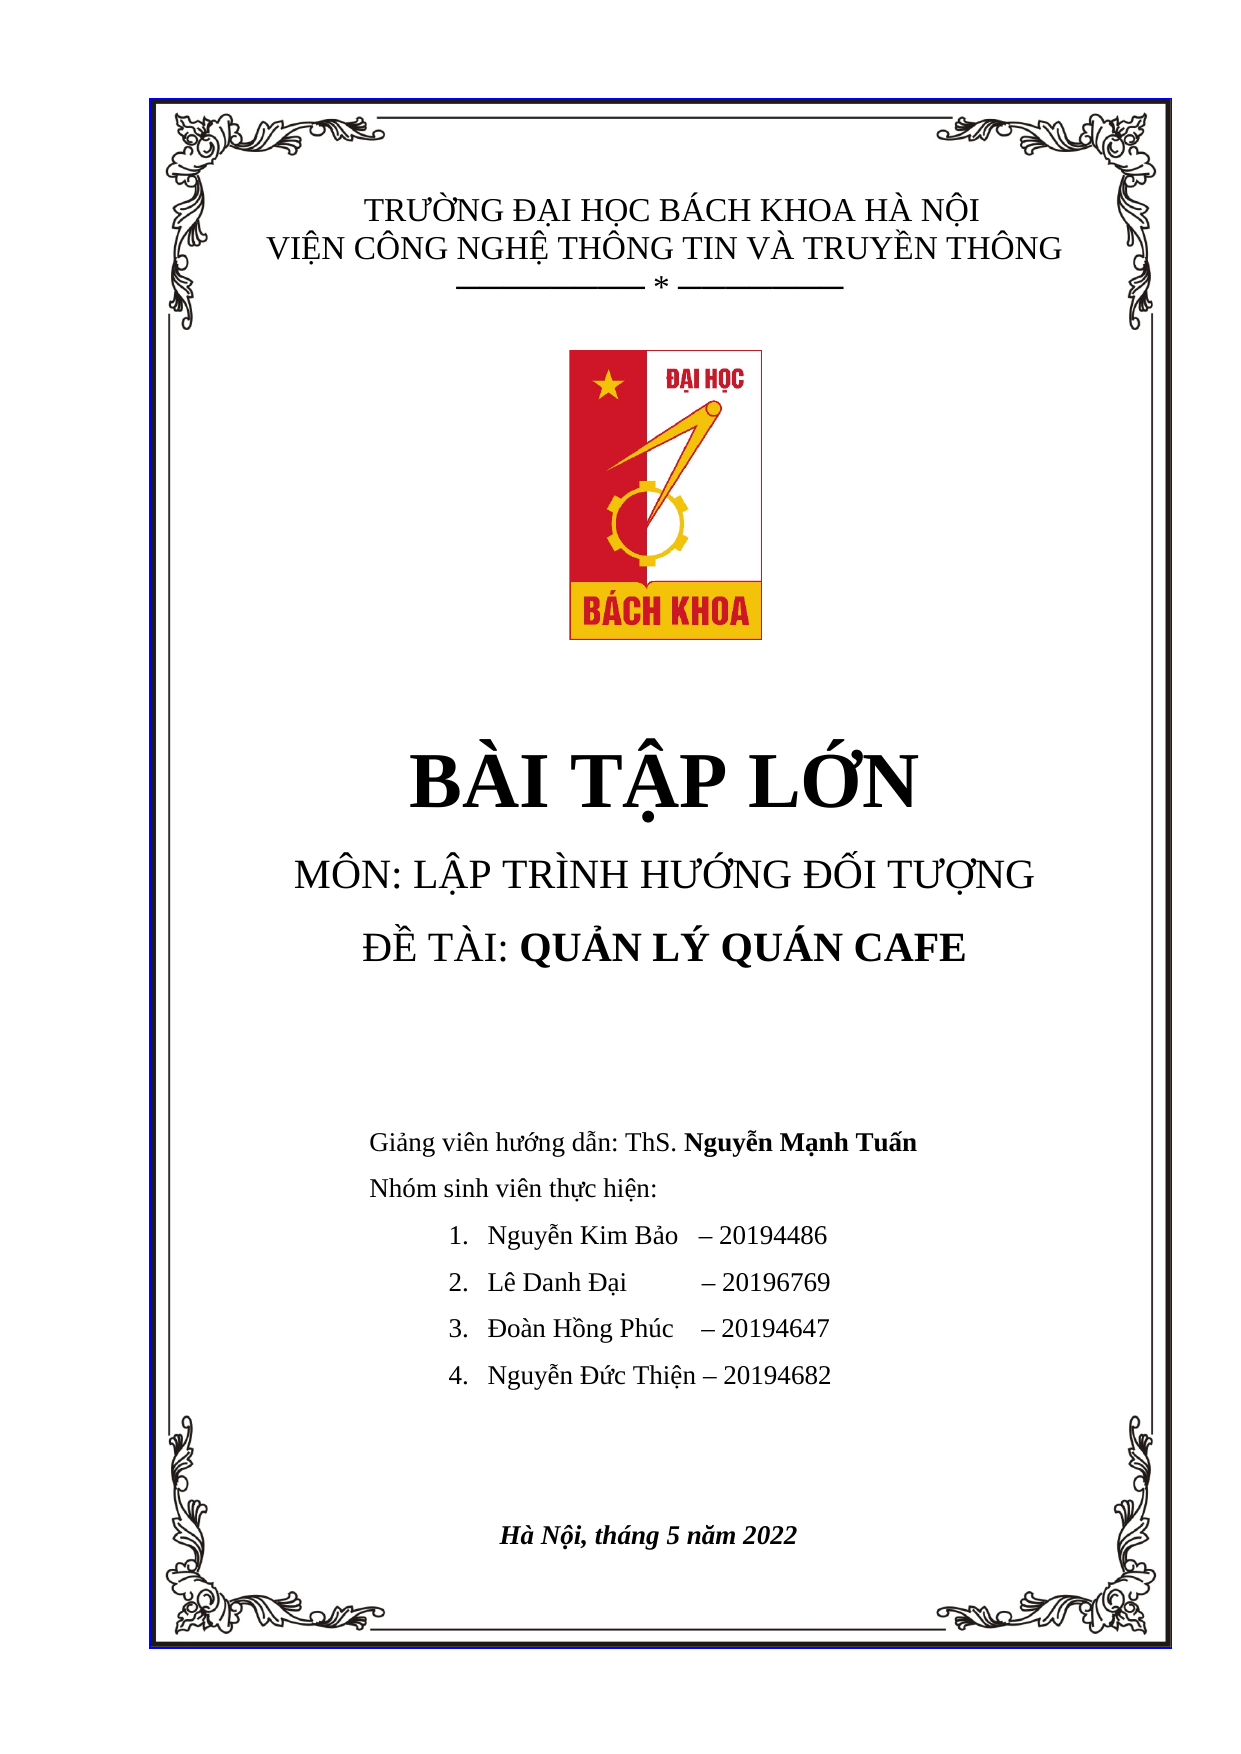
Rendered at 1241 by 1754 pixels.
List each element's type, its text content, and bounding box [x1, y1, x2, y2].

text VIỆN CÔNG NGHỆ THÔNG TIN VÀ TRUYỀN THÔNG [177, 228, 1152, 267]
text Nhóm sinh viên thực hiện: [369, 1172, 1122, 1203]
list Đoàn Hồng Phúc – 20194647 [468, 1312, 1122, 1343]
text BÀI TẬP LỚN [177, 733, 1152, 824]
text Hà Nội, tháng 5 năm 2022 [177, 1519, 1122, 1551]
list Lê Danh Đại – 20196769 [468, 1266, 1122, 1297]
list Nguyễn Đức Thiện – 20194682 [468, 1359, 1122, 1390]
text ĐỀ TÀI: QUẢN LÝ QUÁN CAFE [177, 922, 1152, 970]
picture [151, 99, 1171, 1647]
list Nguyễn Kim Bảo – 20194486 [468, 1219, 1122, 1250]
text Giảng viên hướng dẫn: ThS. Nguyễn Mạnh Tuấn [369, 1126, 1122, 1157]
text MÔN: LẬP TRÌNH HƯỚNG ĐỐI TƯỢNG [177, 849, 1152, 897]
text ──────── * ─────── [177, 267, 1122, 305]
text TRƯỜNG ĐẠI HỌC BÁCH KHOA HÀ NỘI [177, 190, 1166, 228]
